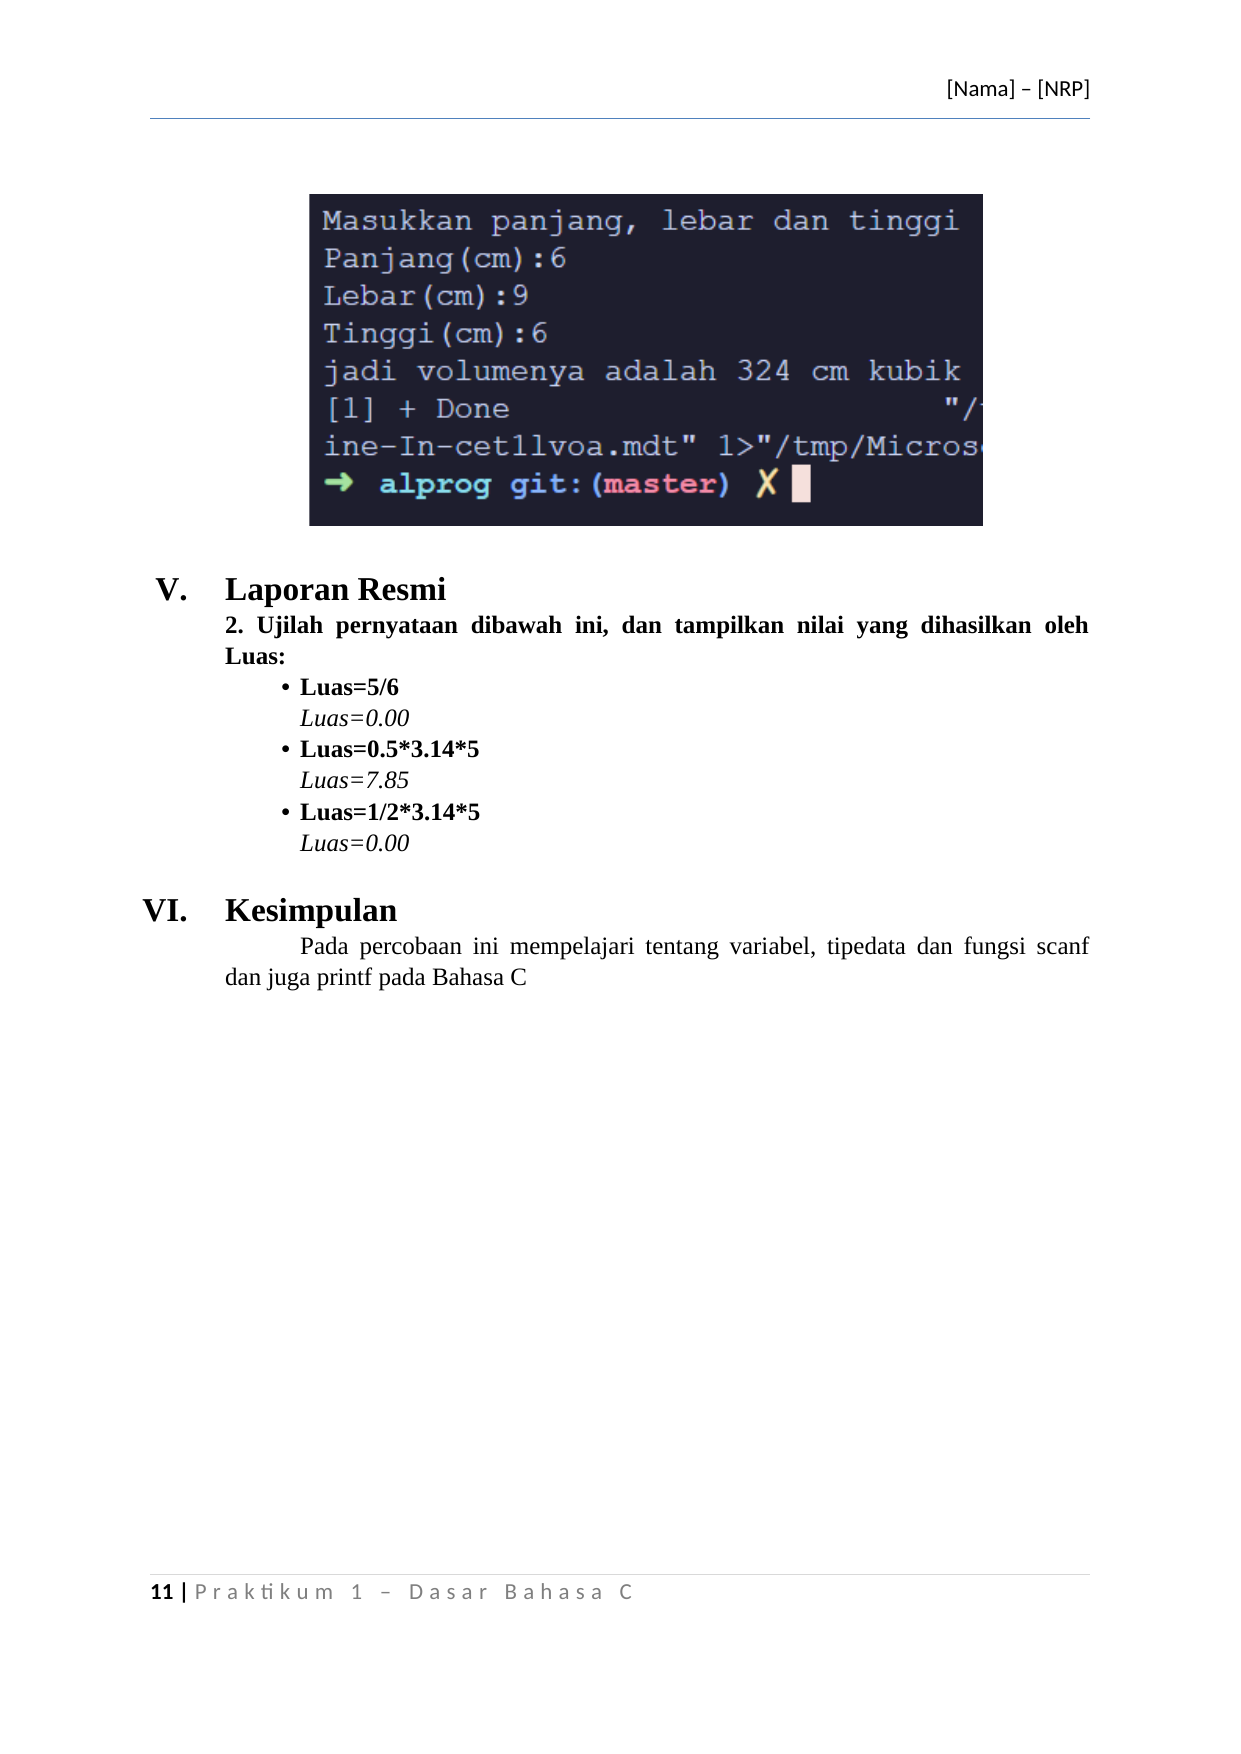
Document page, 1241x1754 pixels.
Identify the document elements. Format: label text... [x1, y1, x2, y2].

list Kesimpulan [187, 890, 1090, 928]
list • Luas=0.5*3.14*5 [281, 734, 1090, 763]
list 2. Ujilah pernyataan dibawah ini, dan tampilkan nilai yang dihasilkan oleh Luas: [225, 610, 1090, 670]
list Luas=0.00 [281, 703, 1090, 732]
list • Luas=1/2*3.14*5 [281, 797, 1090, 825]
list • Luas=5/6 [281, 672, 1090, 701]
list Pada percobaan ini mempelajari tentang variabel, tipedata dan fungsi scanf dan juga printf pada Bahasa C [225, 931, 1090, 991]
list Laporan Resmi [187, 569, 1090, 607]
list Luas=7.85 [281, 766, 1090, 794]
picture [309, 194, 983, 526]
list Luas=0.00 [281, 828, 1090, 856]
